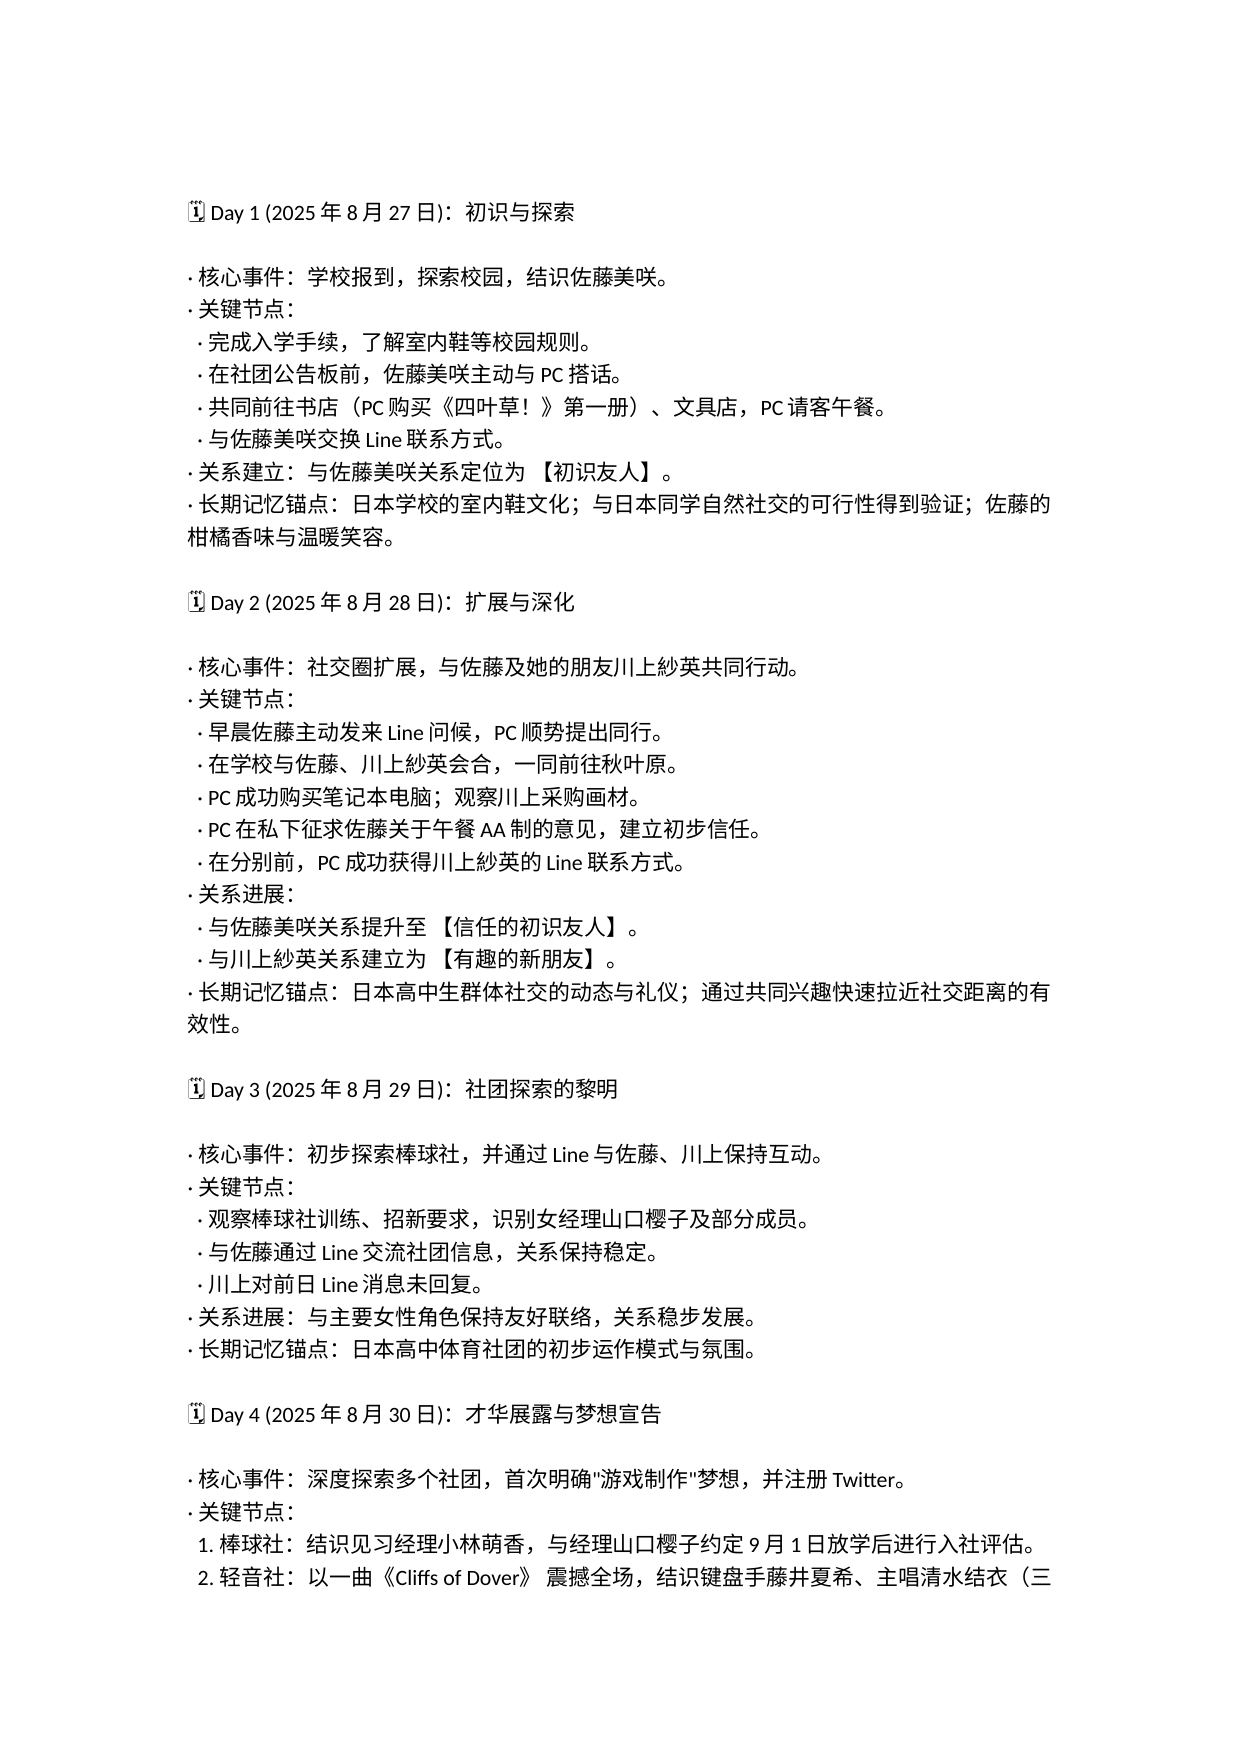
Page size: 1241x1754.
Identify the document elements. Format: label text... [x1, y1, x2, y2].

text · 与佐藤美咲关系提升至 【信任的初识友人】。 [187, 909, 1053, 942]
text · 在分别前，PC成功获得川上紗英的Line联系方式。 [187, 844, 1053, 877]
text · PC在私下征求佐藤关于午餐AA制的意见，建立初步信任。 [187, 812, 1053, 844]
text · 关键节点： [187, 292, 1053, 324]
text · 长期记忆锚点：日本高中体育社团的初步运作模式与氛围。 [187, 1332, 1053, 1364]
text · 关系建立：与佐藤美咲关系定位为 【初识友人】。 [187, 454, 1053, 487]
text 1. 棒球社：结识见习经理小林萌香，与经理山口樱子约定9月1日放学后进行入社评估。 [187, 1527, 1053, 1559]
text 🗓️ Day 1 (2025年8月27日)：初识与探索 [187, 194, 1053, 227]
text · 核心事件：初步探索棒球社，并通过Line与佐藤、川上保持互动。 [187, 1137, 1053, 1169]
text · 核心事件：深度探索多个社团，首次明确"游戏制作"梦想，并注册Twitter。 [187, 1462, 1053, 1494]
text · 共同前往书店（PC购买《四叶草！》第一册）、文具店，PC请客午餐。 [187, 389, 1053, 422]
text · 与川上紗英关系建立为 【有趣的新朋友】。 [187, 942, 1053, 974]
text · 长期记忆锚点：日本学校的室内鞋文化；与日本同学自然社交的可行性得到验证；佐藤的柑橘香味与温暖笑容。 [187, 487, 1053, 552]
text · 观察棒球社训练、招新要求，识别女经理山口樱子及部分成员。 [187, 1202, 1053, 1234]
text · 在学校与佐藤、川上紗英会合，一同前往秋叶原。 [187, 747, 1053, 779]
text · 关系进展：与主要女性角色保持友好联络，关系稳步发展。 [187, 1299, 1053, 1332]
text · 关键节点： [187, 1169, 1053, 1202]
text · 关键节点： [187, 682, 1053, 714]
text · 川上对前日Line消息未回复。 [187, 1267, 1053, 1299]
text 🗓️ Day 4 (2025年8月30日)：才华展露与梦想宣告 [187, 1397, 1053, 1429]
text · 与佐藤通过Line交流社团信息，关系保持稳定。 [187, 1234, 1053, 1267]
text · 关系进展： [187, 877, 1053, 909]
text · 长期记忆锚点：日本高中生群体社交的动态与礼仪；通过共同兴趣快速拉近社交距离的有效性。 [187, 974, 1053, 1039]
text · 与佐藤美咲交换Line联系方式。 [187, 422, 1053, 454]
text · 在社团公告板前，佐藤美咲主动与PC搭话。 [187, 357, 1053, 389]
text · PC成功购买笔记本电脑；观察川上采购画材。 [187, 779, 1053, 812]
text · 核心事件：社交圈扩展，与佐藤及她的朋友川上紗英共同行动。 [187, 649, 1053, 682]
text · 早晨佐藤主动发来Line问候，PC顺势提出同行。 [187, 714, 1053, 747]
text 🗓️ Day 3 (2025年8月29日)：社团探索的黎明 [187, 1072, 1053, 1104]
text 🗓️ Day 2 (2025年8月28日)：扩展与深化 [187, 584, 1053, 617]
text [187, 1559, 1053, 1592]
text · 完成入学手续，了解室内鞋等校园规则。 [187, 324, 1053, 357]
text · 关键节点： [187, 1494, 1053, 1527]
text · 核心事件：学校报到，探索校园，结识佐藤美咲。 [187, 259, 1053, 292]
